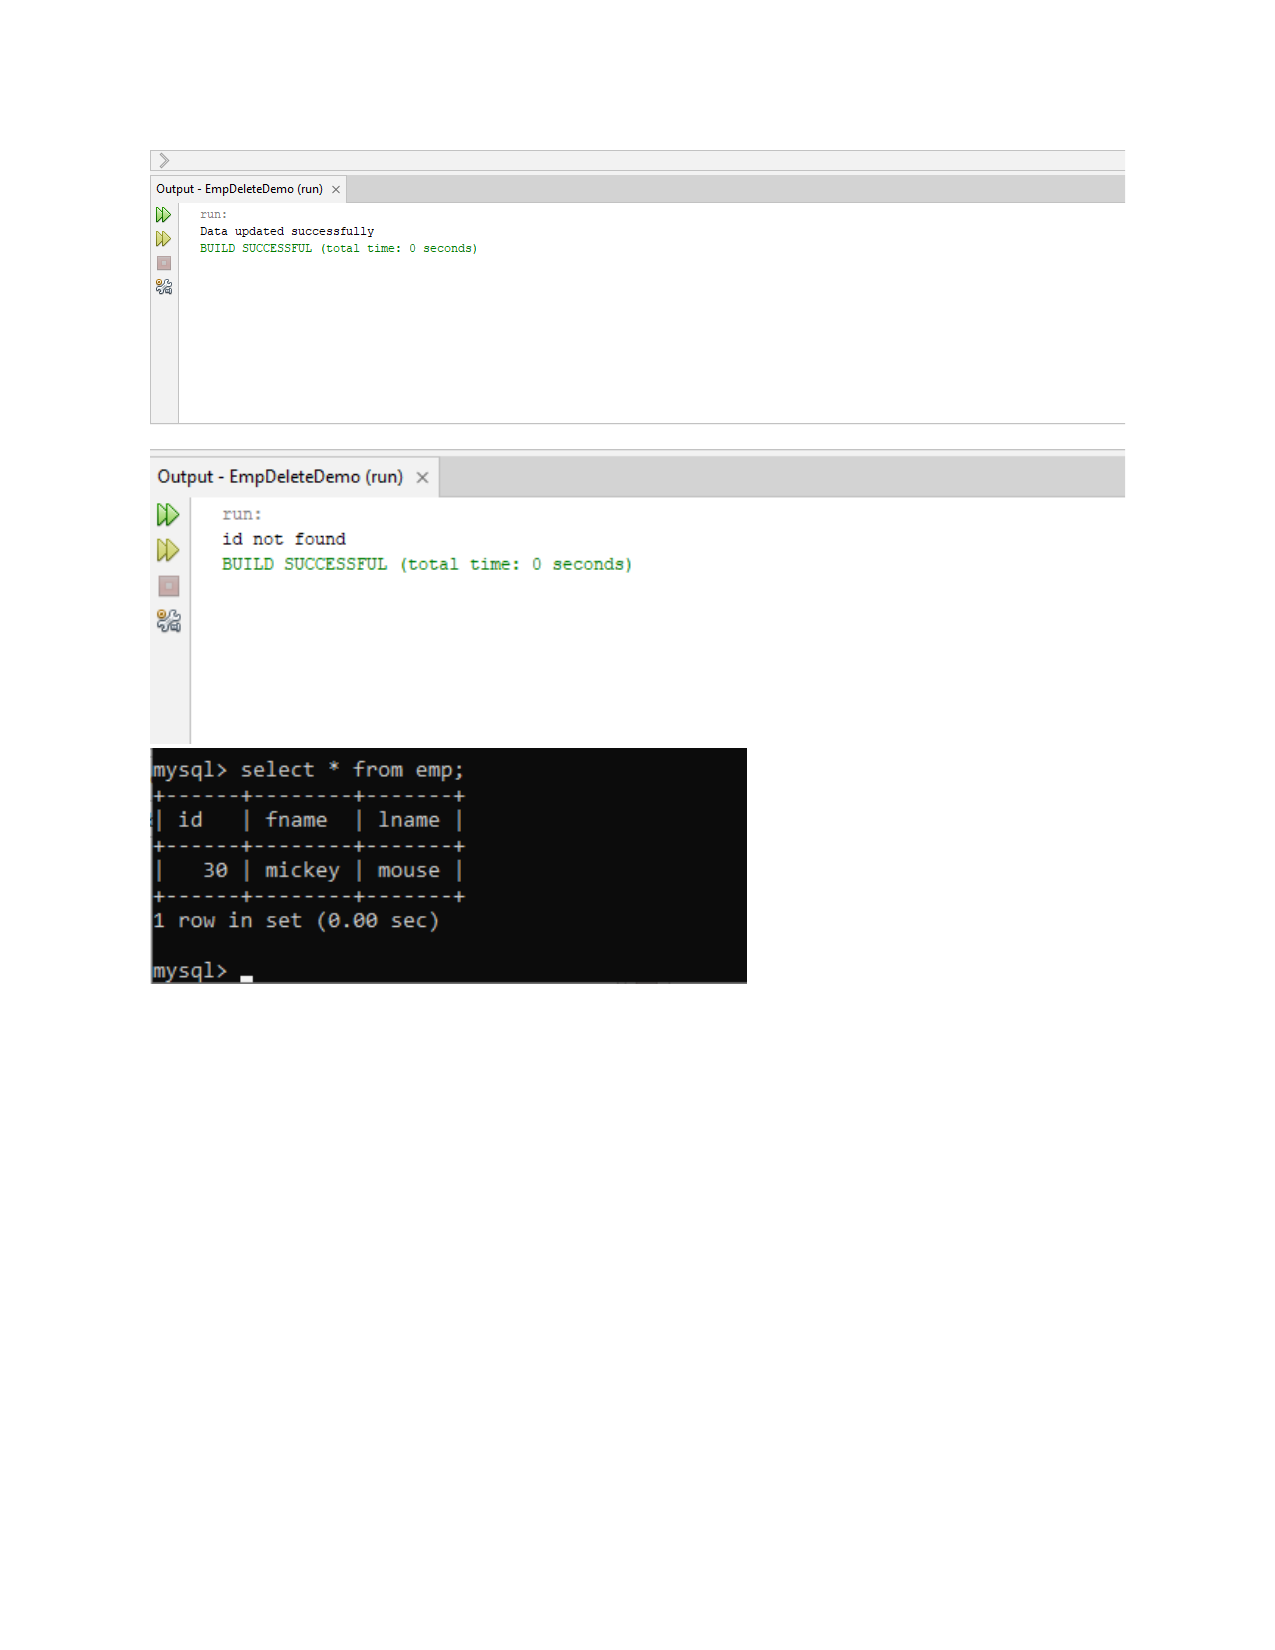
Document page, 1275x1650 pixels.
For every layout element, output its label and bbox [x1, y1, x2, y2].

picture [150, 449, 1125, 744]
picture [150, 150, 1125, 425]
picture [150, 748, 747, 984]
